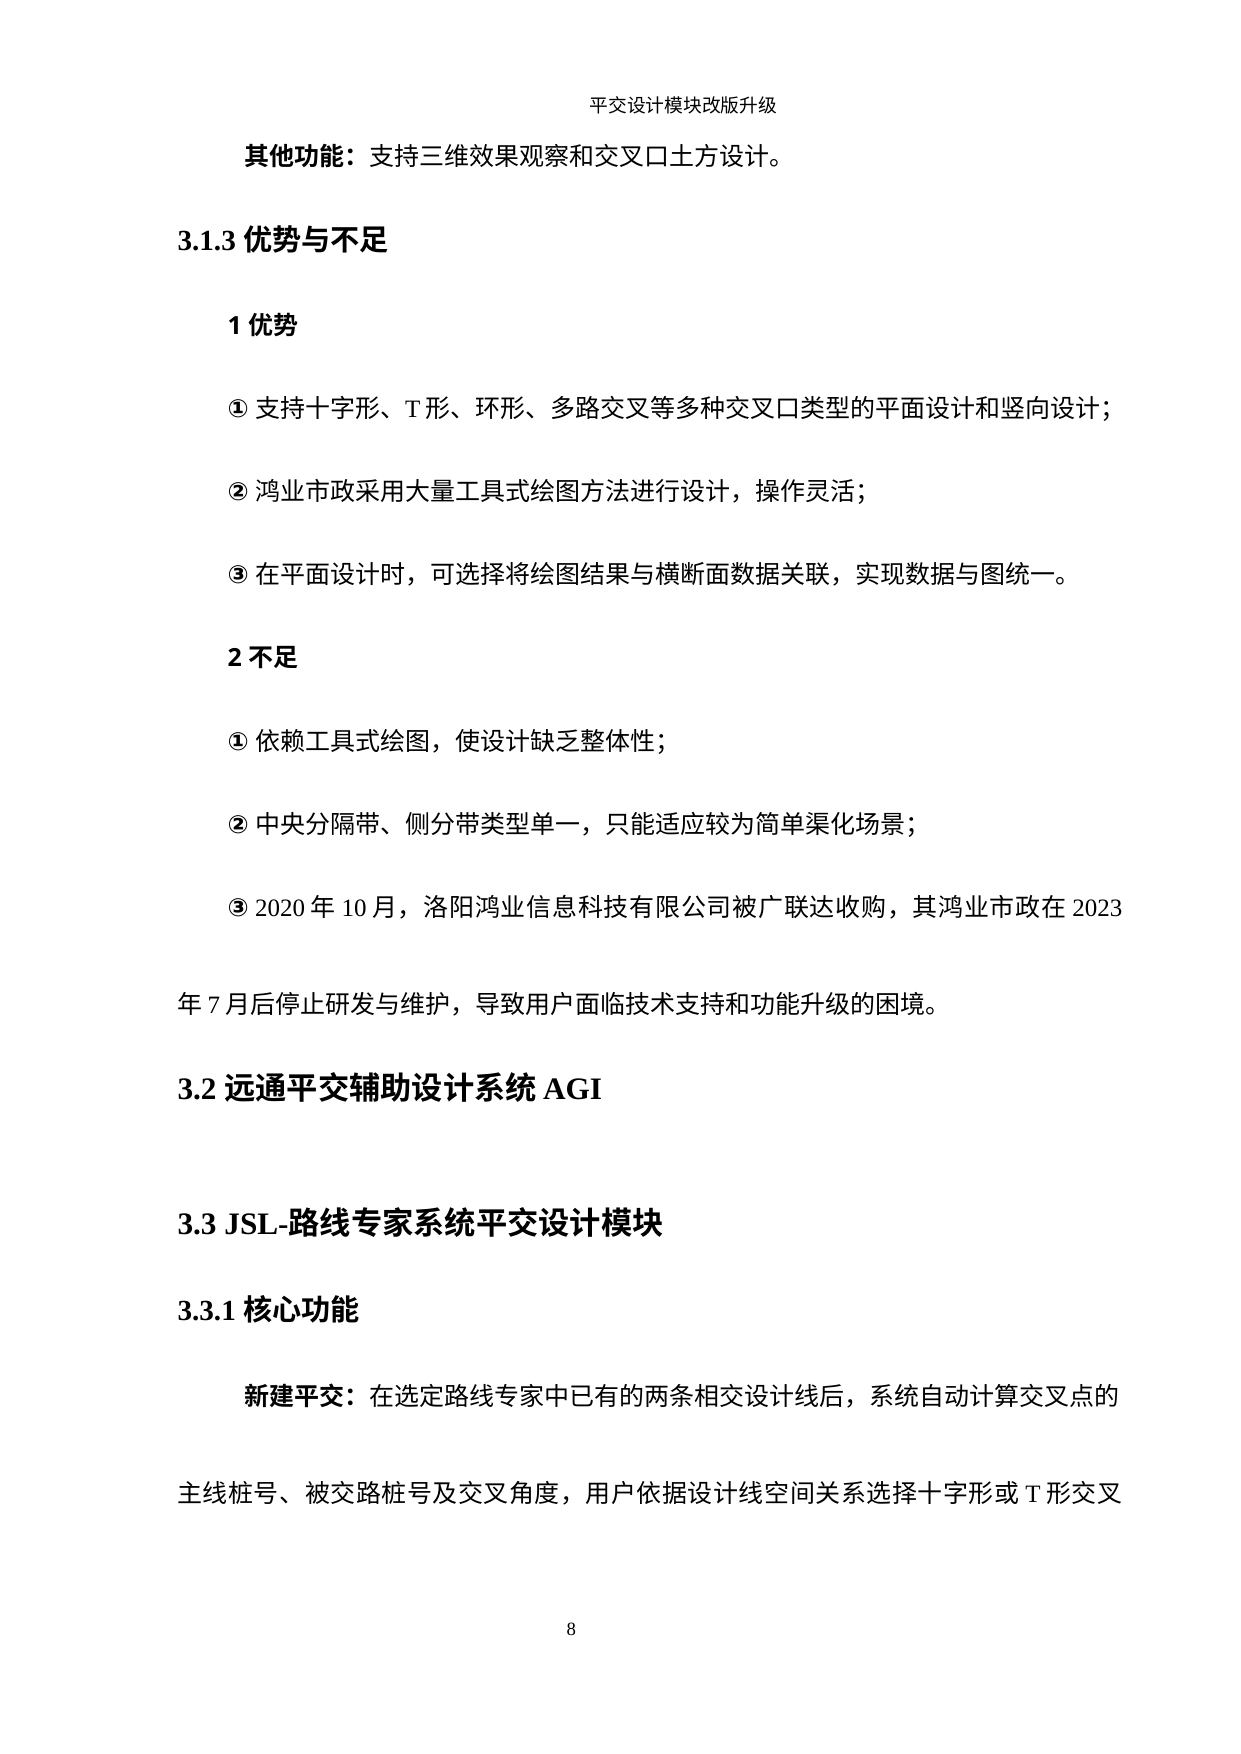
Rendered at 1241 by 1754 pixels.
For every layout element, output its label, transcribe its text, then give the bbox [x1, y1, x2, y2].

list 不足 [177, 623, 1122, 688]
subtitle JSL-路线专家系统平交设计模块 [177, 1188, 1122, 1253]
subtitle 核心功能 [177, 1276, 1122, 1341]
list 在平面设计时，可选择将绘图结果与横断面数据关联，实现数据与图统一。 [177, 540, 1122, 605]
list 优势 [177, 291, 1122, 356]
list 鸿业市政采用大量工具式绘图方法进行设计，操作灵活； [177, 457, 1122, 522]
text 其他功能：支持三维效果观察和交叉口土方设计。 [177, 122, 1122, 187]
list 中央分隔带、侧分带类型单一，只能适应较为简单渠化场景； [177, 790, 1122, 855]
subtitle 优势与不足 [177, 205, 1122, 270]
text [177, 1362, 1122, 1524]
list 2020年10月，洛阳鸿业信息科技有限公司被广联达收购，其鸿业市政在2023年7月后停止研发与维护，导致用户面临技术支持和功能升级的困境。 [177, 873, 1122, 1035]
subtitle 远通平交辅助设计系统AGI [177, 1053, 1122, 1118]
list 依赖工具式绘图，使设计缺乏整体性； [177, 707, 1122, 772]
list 支持十字形、T形、环形、多路交叉等多种交叉口类型的平面设计和竖向设计； [177, 374, 1122, 439]
